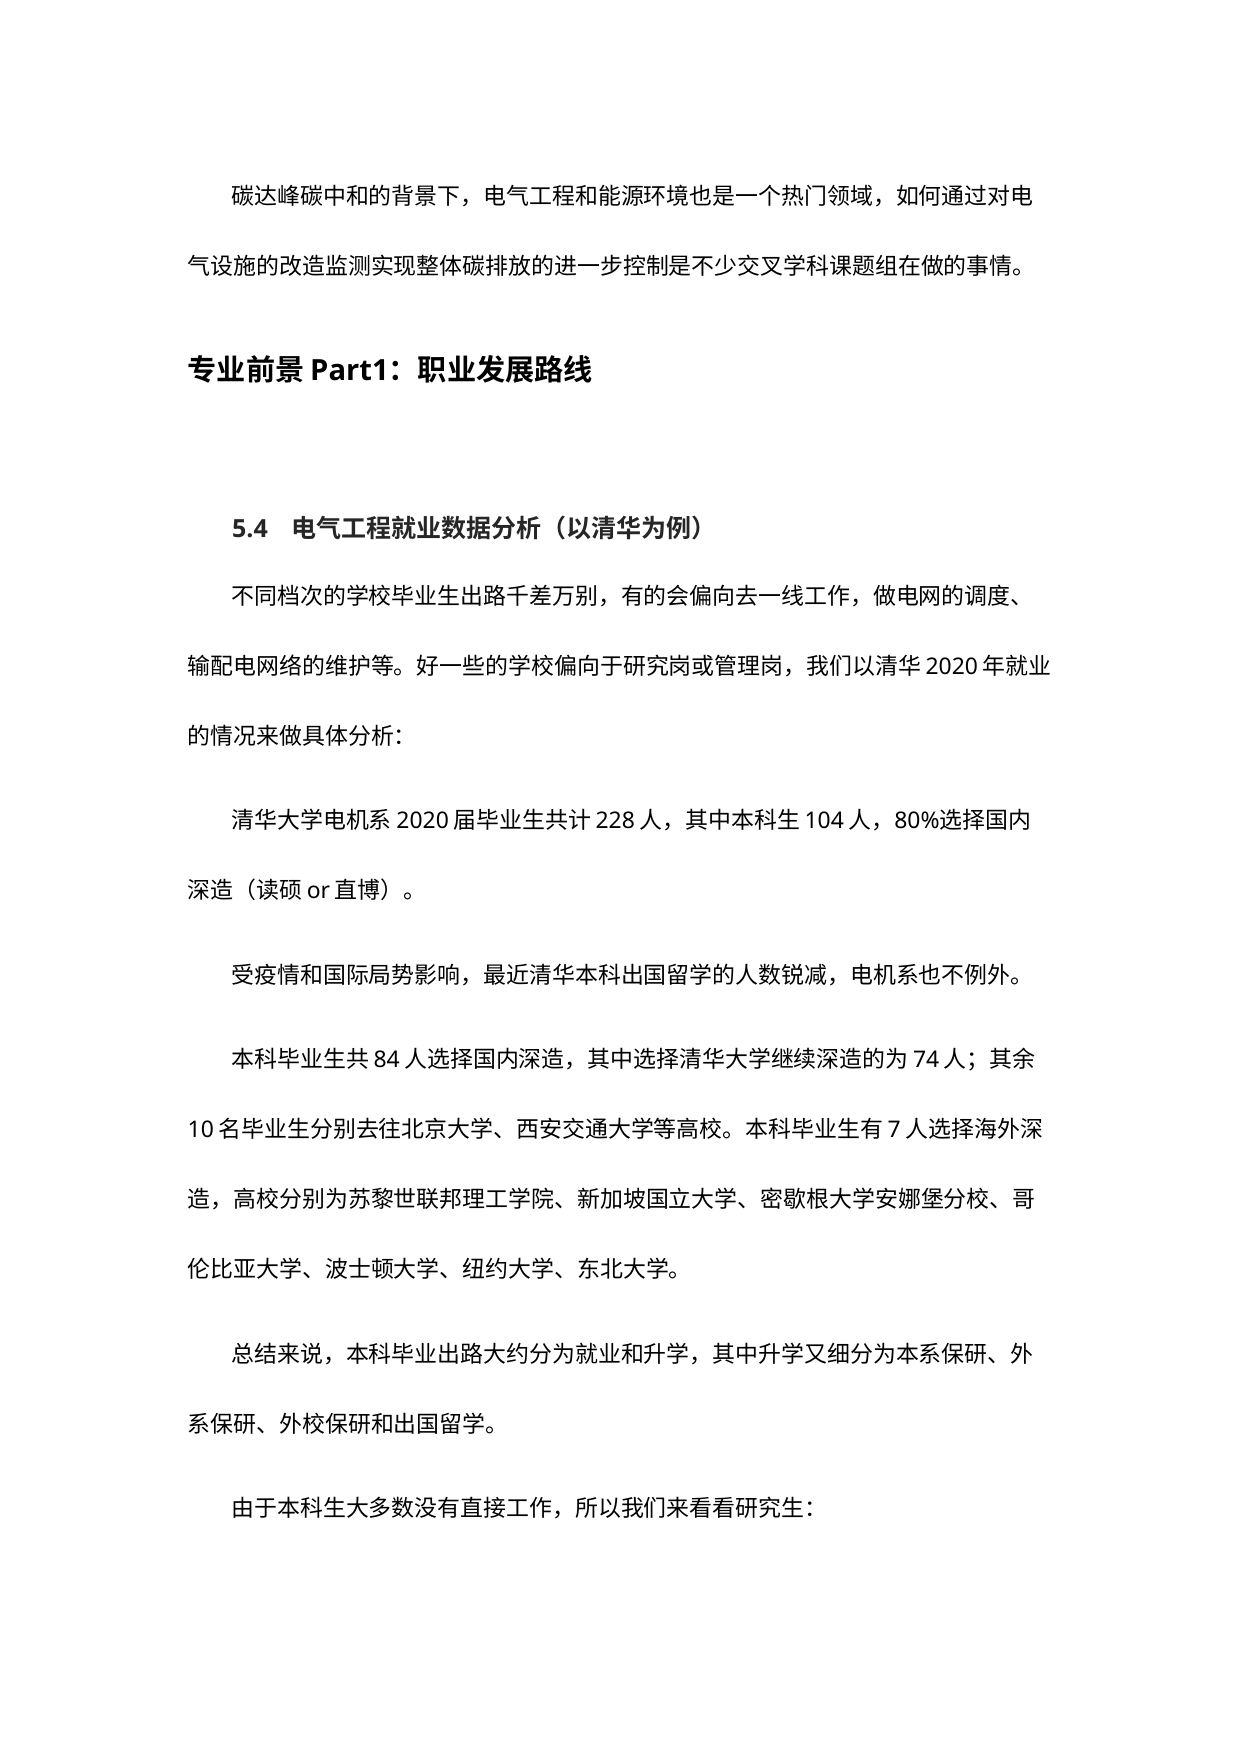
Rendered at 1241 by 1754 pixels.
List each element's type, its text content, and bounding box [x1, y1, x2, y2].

text 由于本科生大多数没有直接工作，所以我们来看看研究生： [187, 1474, 1053, 1539]
subtitle 专业前景Part1：职业发展路线 [187, 335, 1053, 400]
subtitle 电气工程就业数据分析（以清华为例） [232, 494, 1053, 559]
text 清华大学电机系2020届毕业生共计228人，其中本科生104人，80%选择国内深造（读硕or直博）。 [187, 786, 1053, 922]
text 受疫情和国际局势影响，最近清华本科出国留学的人数锐减，电机系也不例外。 [187, 941, 1053, 1006]
text 不同档次的学校毕业生出路千差万别，有的会偏向去一线工作，做电网的调度、输配电网络的维护等。好一些的学校偏向于研究岗或管理岗，我们以清华2020年就业的情况来做具体分析： [187, 562, 1053, 767]
text 碳达峰碳中和的背景下，电气工程和能源环境也是一个热门领域，如何通过对电气设施的改造监测实现整体碳排放的进一步控制是不少交叉学科课题组在做的事情。 [187, 162, 1053, 297]
text 总结来说，本科毕业出路大约分为就业和升学，其中升学又细分为本系保研、外系保研、外校保研和出国留学。 [187, 1320, 1053, 1455]
text 本科毕业生共84人选择国内深造，其中选择清华大学继续深造的为74人；其余10名毕业生分别去往北京大学、西安交通大学等高校。本科毕业生有7人选择海外深造，高校分别为苏黎世联邦理工学院、新加坡国立大学、密歇根大学安娜堡分校、哥伦比亚大学、波士顿大学、纽约大学、东北大学。 [187, 1025, 1053, 1300]
